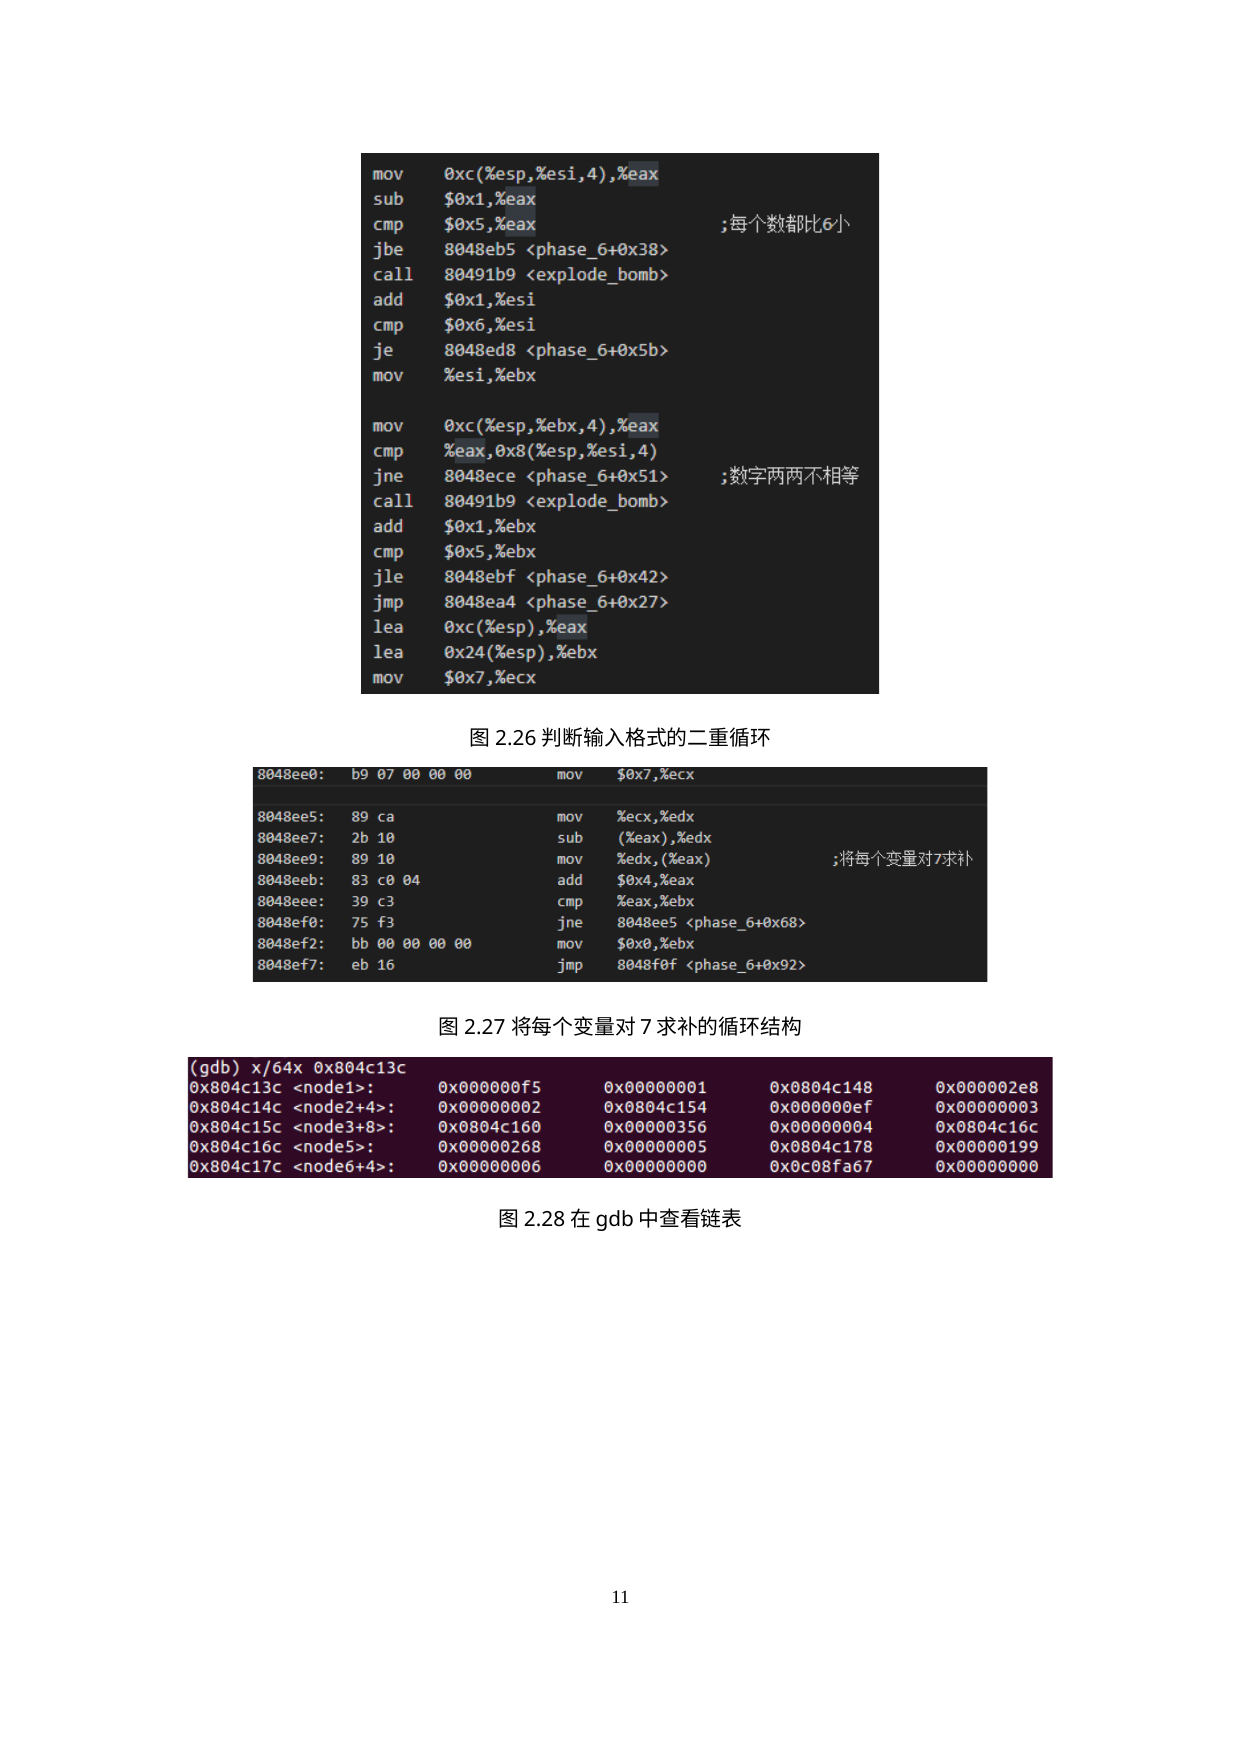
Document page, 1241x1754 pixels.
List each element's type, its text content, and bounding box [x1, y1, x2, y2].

text 图 2.26 判断输入格式的二重循环 [187, 720, 1053, 752]
picture [361, 153, 880, 694]
picture [252, 767, 988, 982]
text 图 2.28 在gdb中查看链表 [187, 1201, 1053, 1234]
picture [187, 1057, 1053, 1178]
text 图 2.27 将每个变量对7求补的循环结构 [187, 1009, 1053, 1042]
